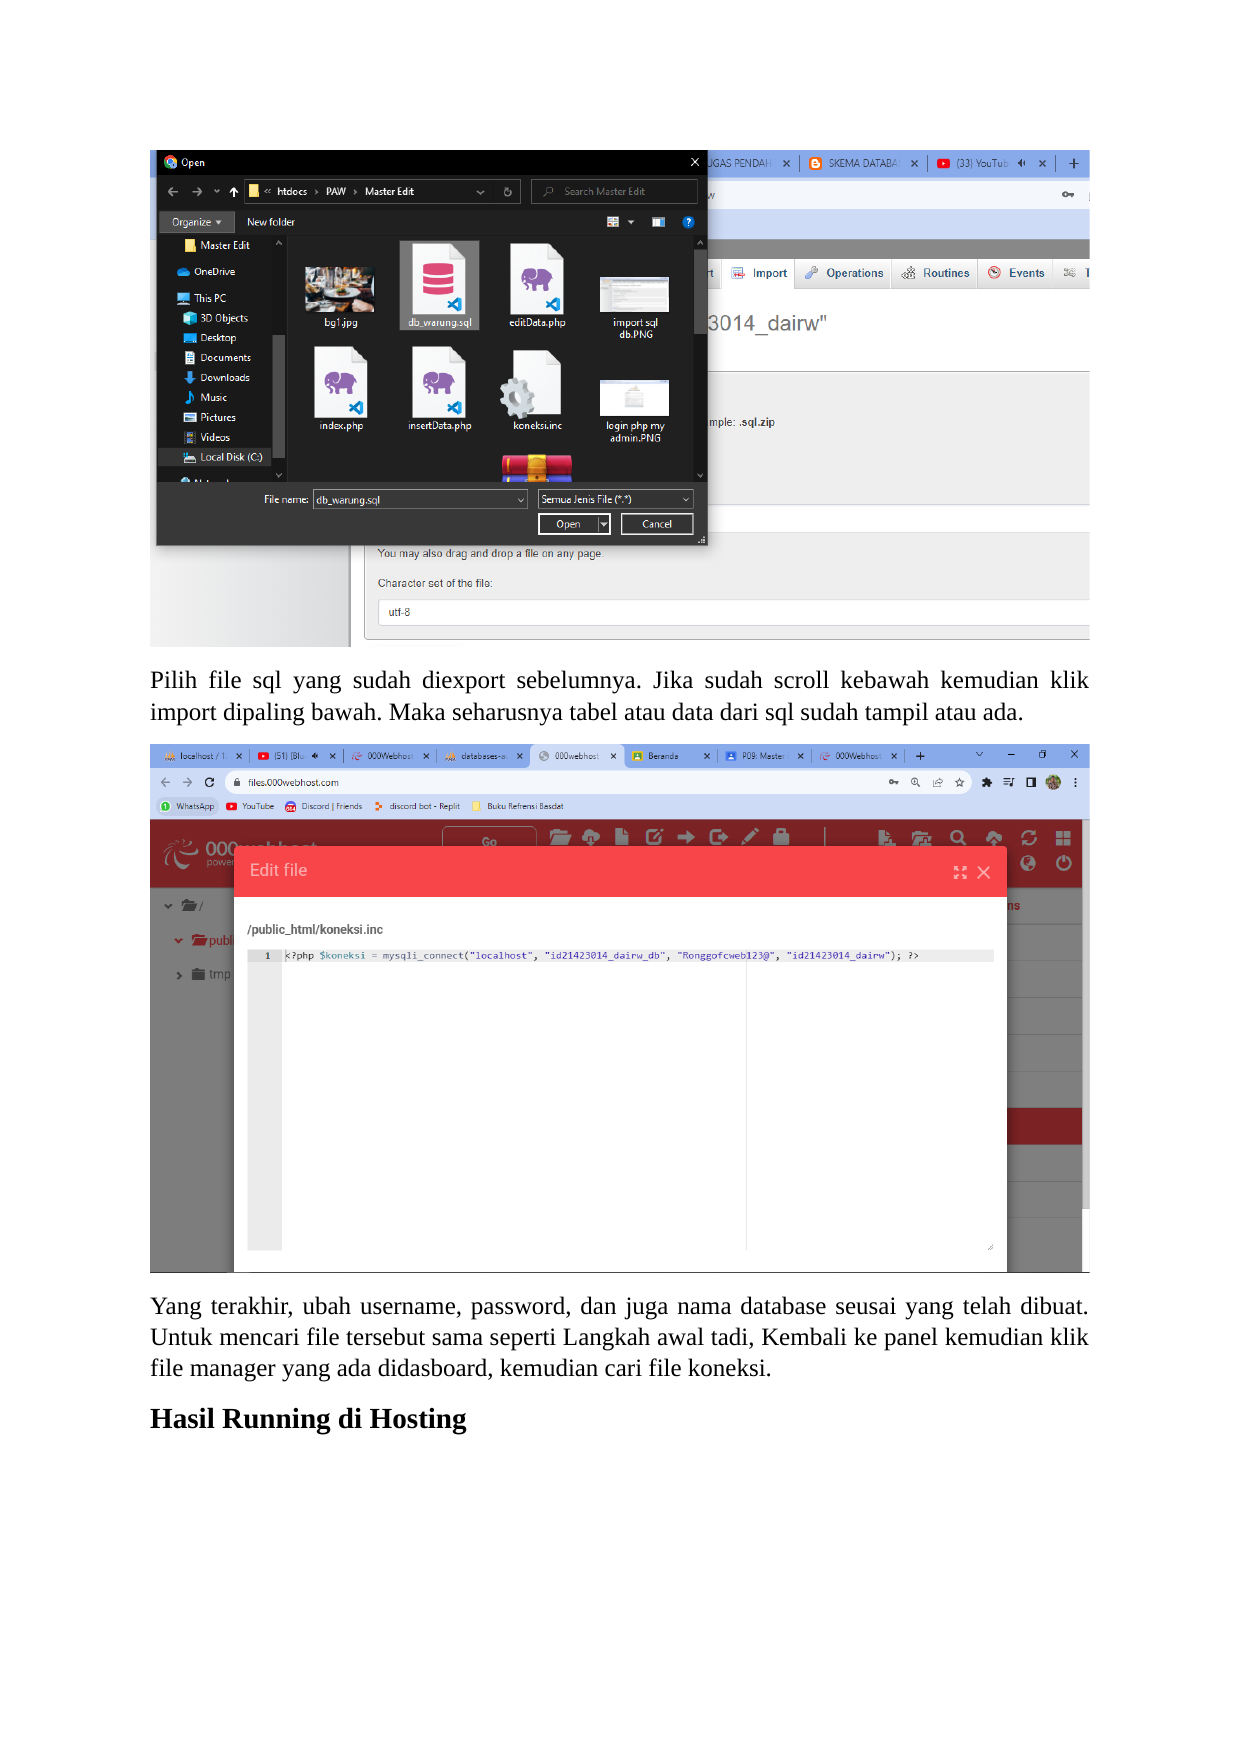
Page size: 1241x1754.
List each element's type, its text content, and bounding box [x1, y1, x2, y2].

text Hasil Running di Hosting [150, 1401, 1090, 1434]
text Pilih file sql yang sudah diexport sebelumnya. Jika sudah scroll kebawah kemudian klik import dipaling bawah. Maka seharusnya tabel atau data dari sql sudah tampil atau ada. [150, 666, 1090, 725]
picture [150, 150, 1090, 647]
picture [150, 744, 1090, 1273]
text Yang terakhir, ubah username, password, dan juga nama database seusai yang telah dibuat. Untuk mencari file tersebut sama seperti Langkah awal tadi, Kembali ke panel kemudian klik file manager yang ada didasboard, kemudian cari file koneksi. [150, 1291, 1090, 1382]
